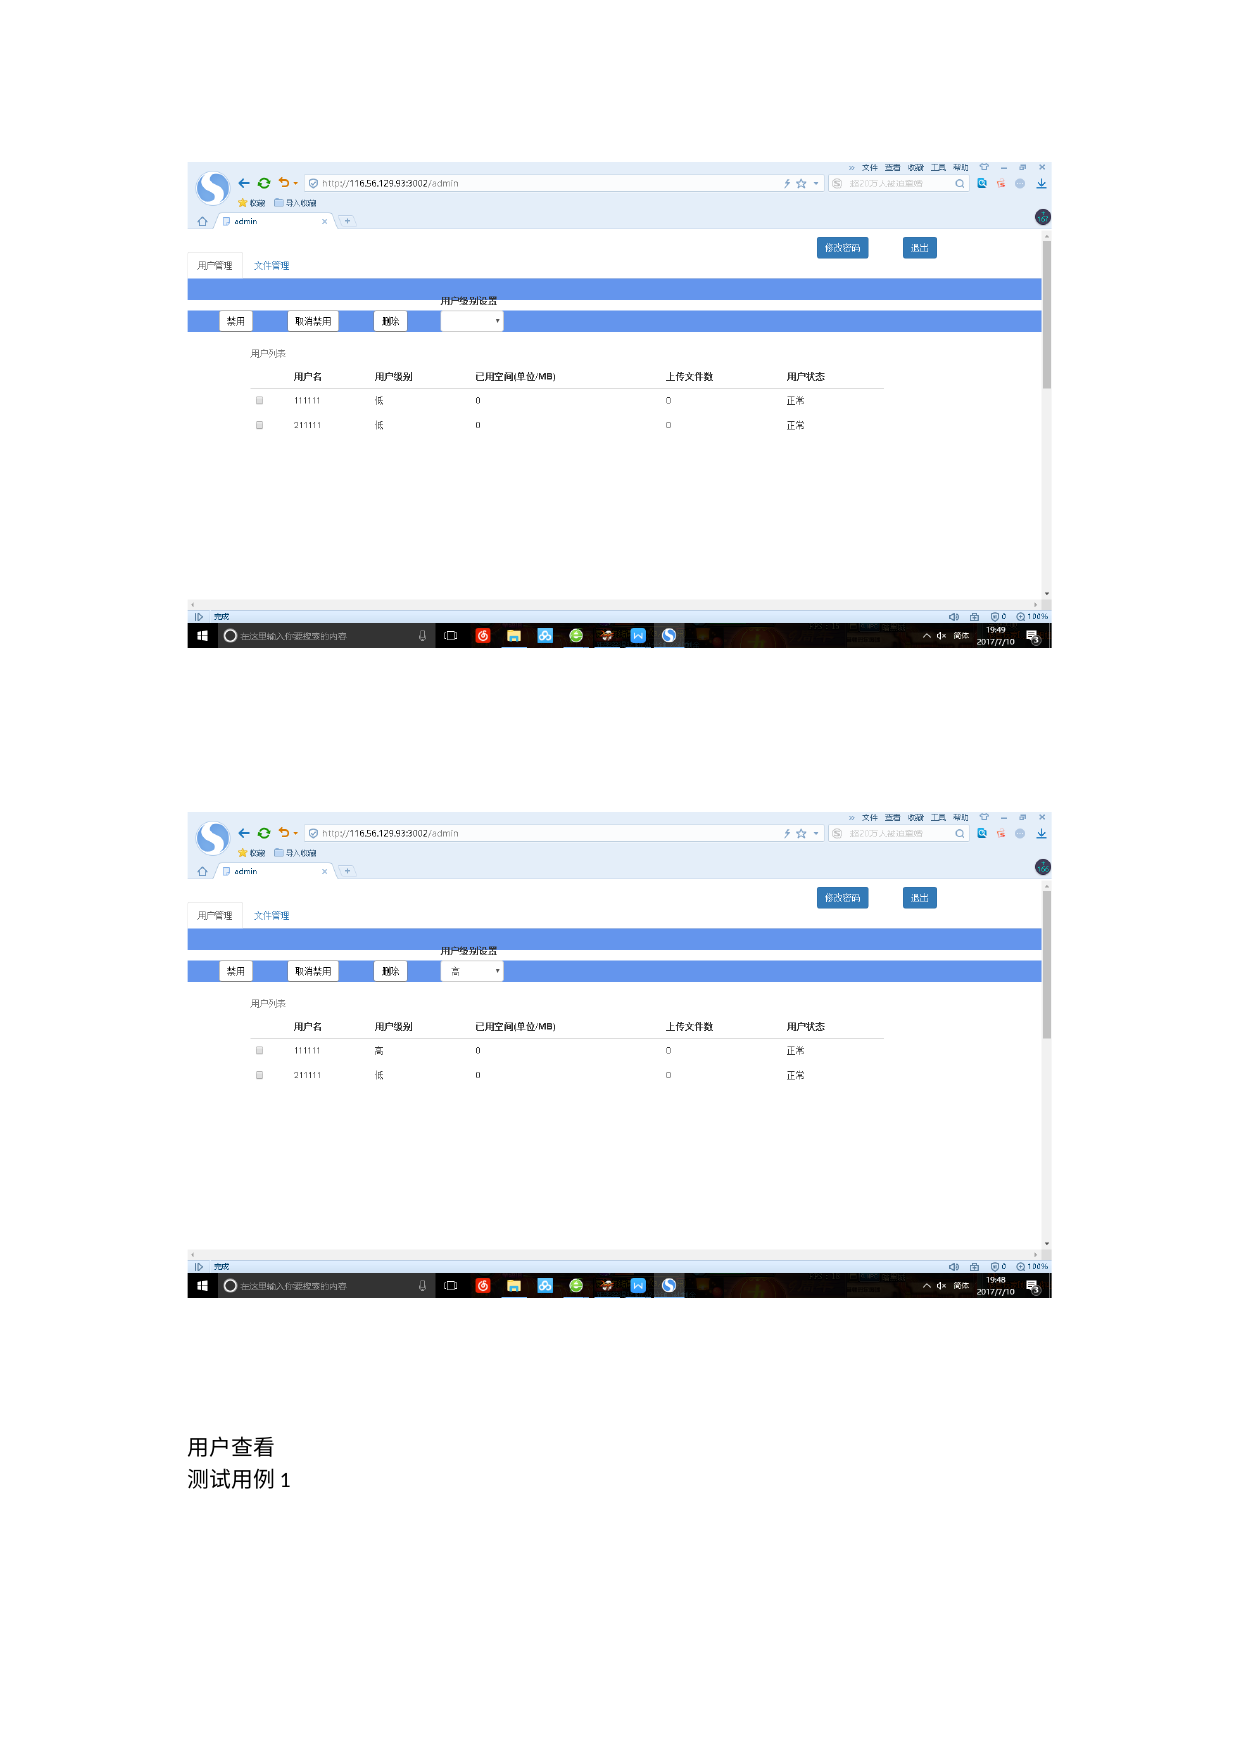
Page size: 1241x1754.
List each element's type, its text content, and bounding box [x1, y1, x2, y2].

text 用户查看 [187, 1429, 1053, 1462]
picture [187, 812, 1052, 1298]
text 测试用例1 [187, 1462, 1053, 1494]
picture [187, 162, 1052, 648]
